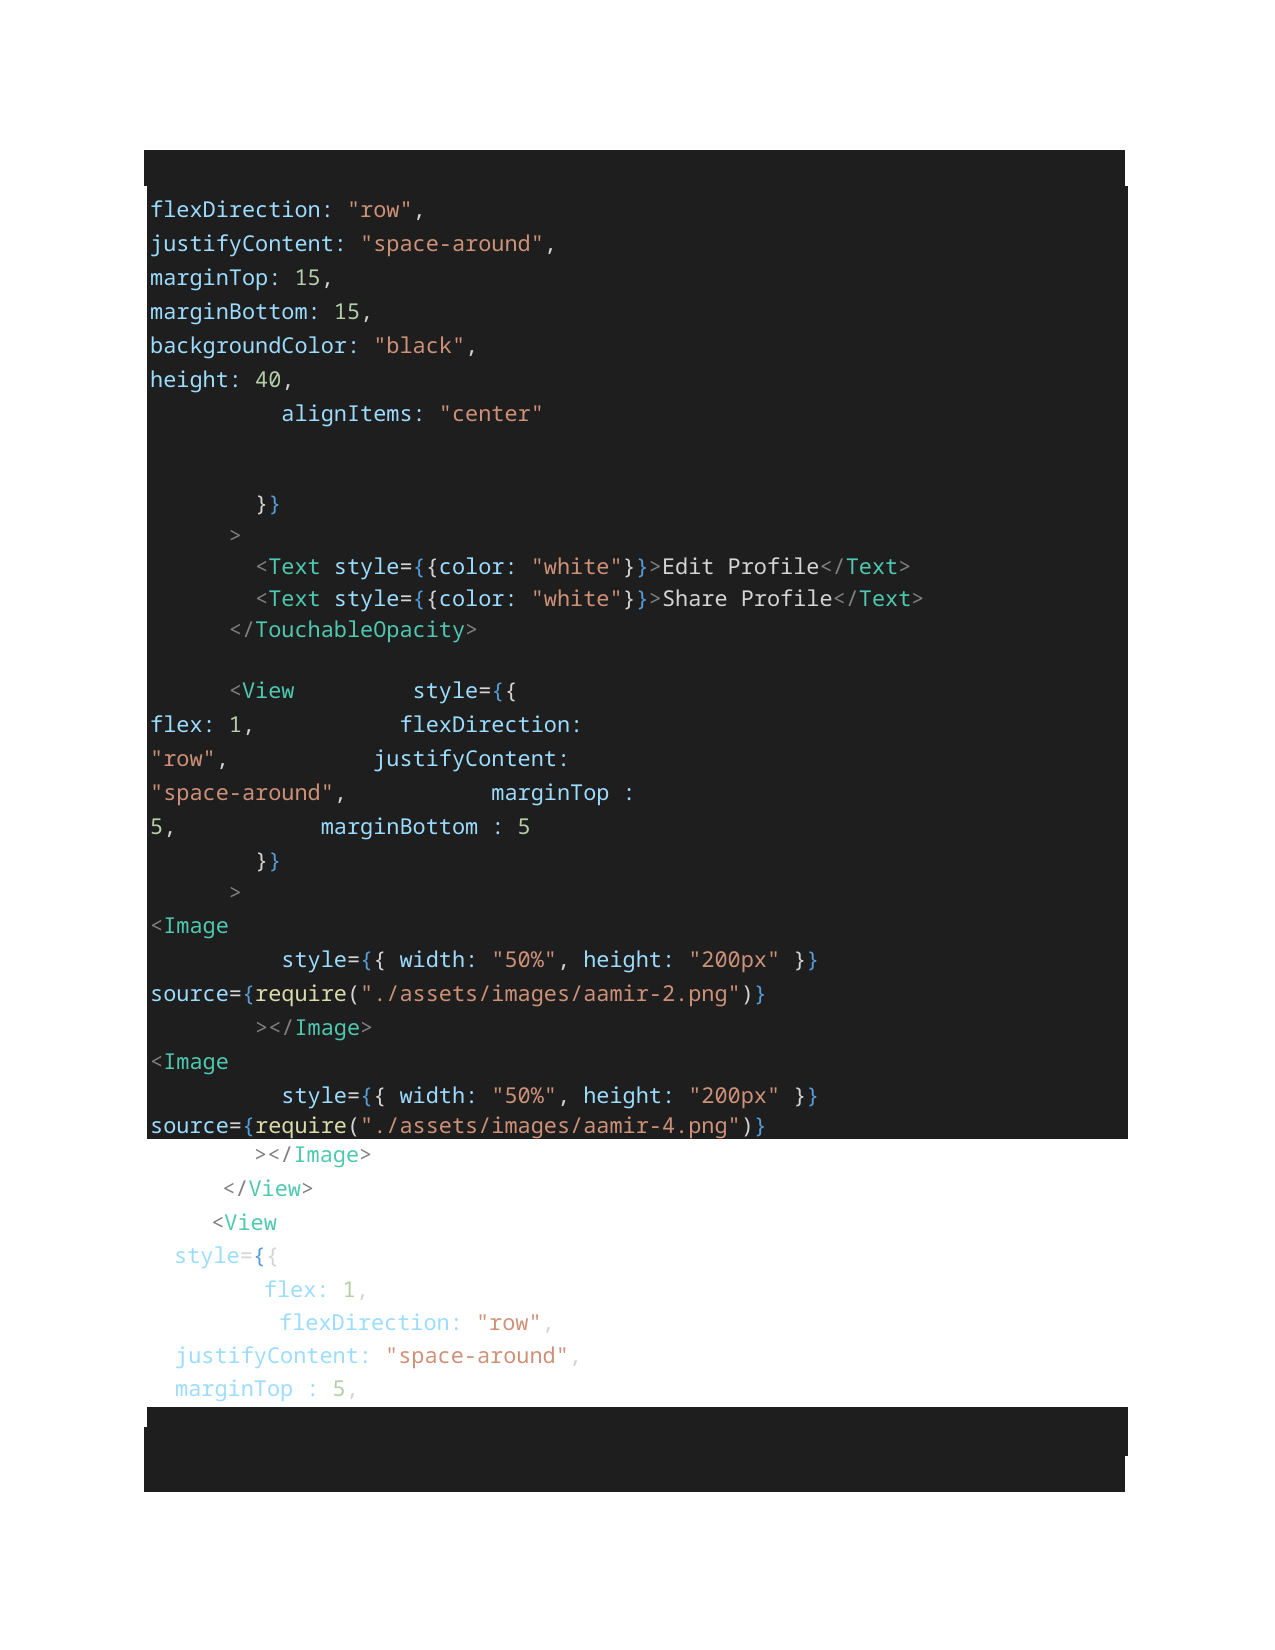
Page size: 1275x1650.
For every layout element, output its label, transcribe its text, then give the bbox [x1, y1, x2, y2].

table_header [147, 186, 1128, 1139]
text flex: 1, [198, 1274, 715, 1303]
text ></Image> [162, 1139, 1100, 1169]
text <View style={{ [174, 1207, 391, 1270]
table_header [147, 1407, 1128, 1456]
text flexDirection: "row", justifyContent: "space-around", marginTop : 5, [174, 1307, 715, 1403]
text </View> [222, 1173, 1100, 1203]
